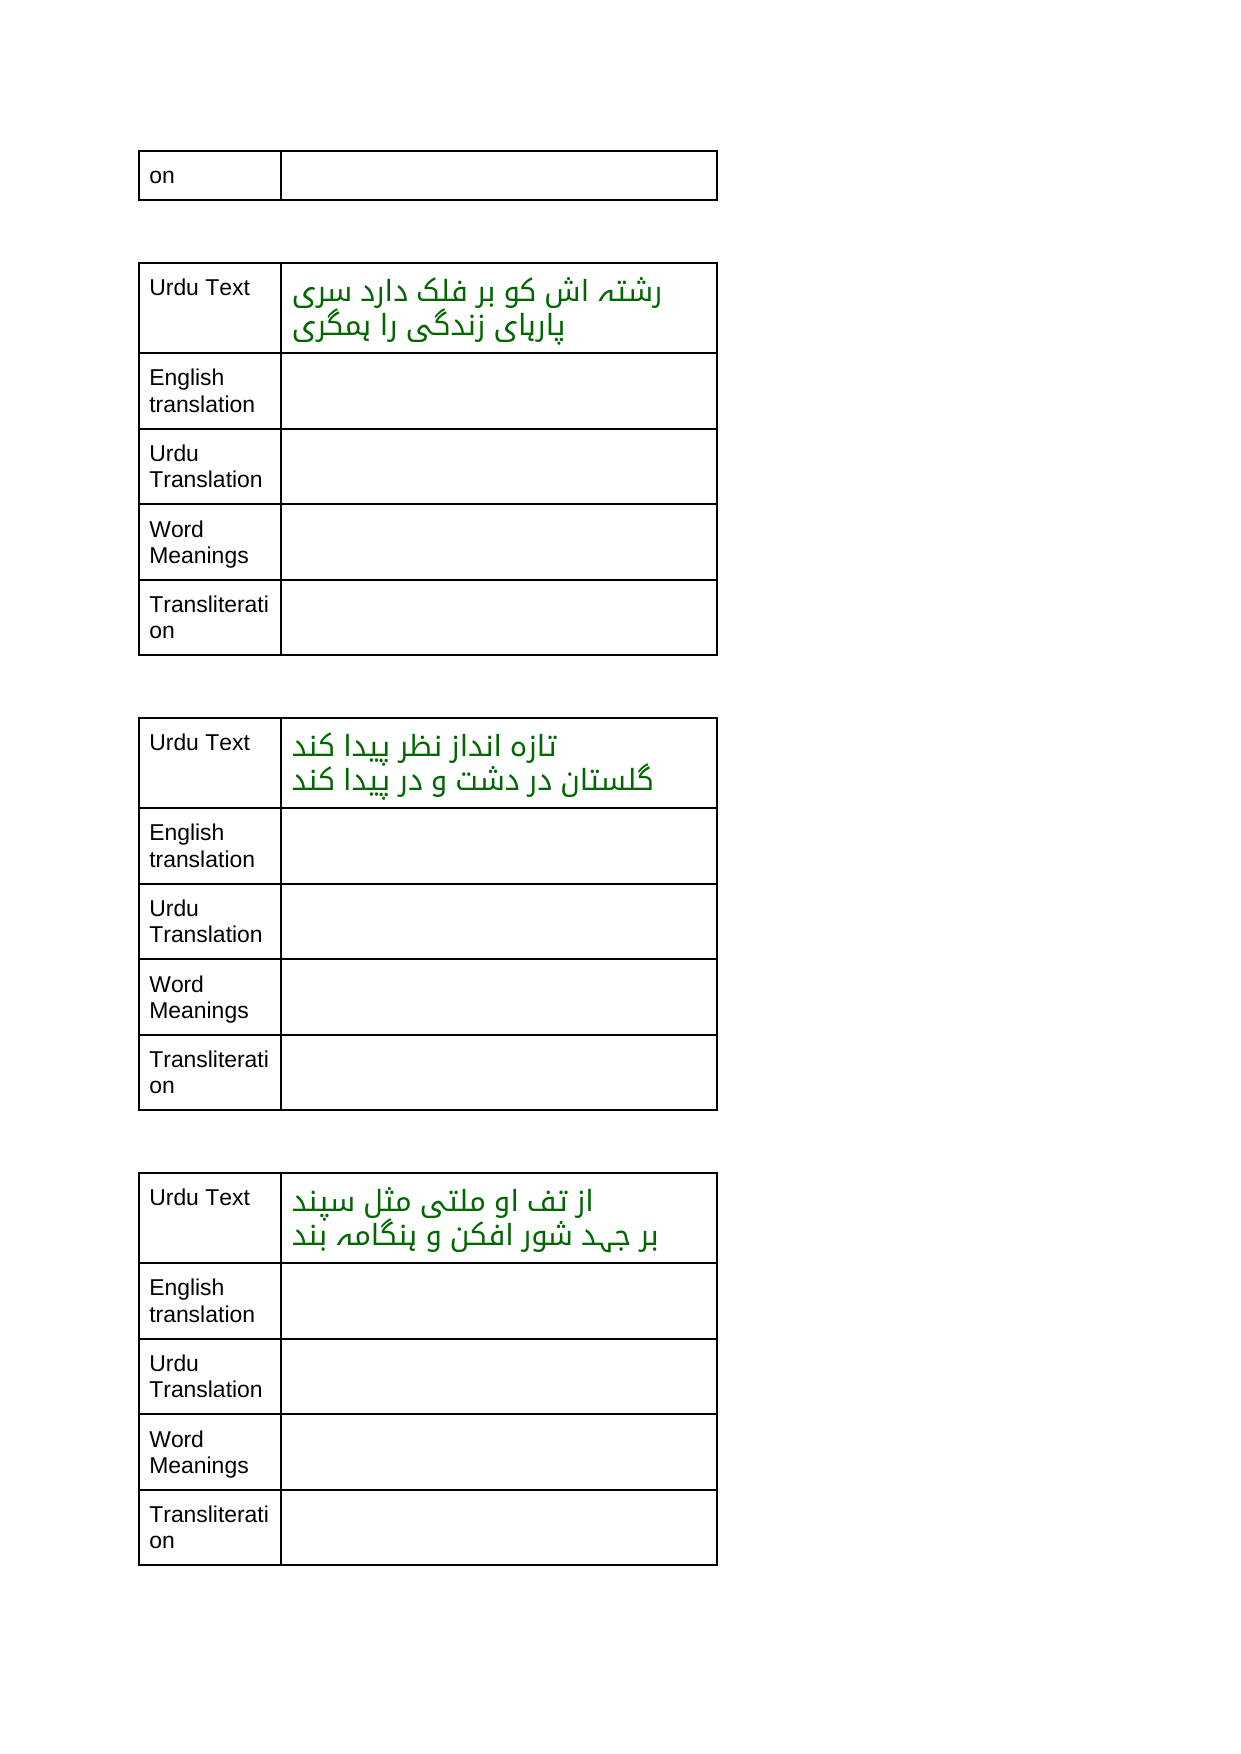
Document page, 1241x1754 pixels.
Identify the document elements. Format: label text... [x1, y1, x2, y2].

table_header رشتہ اش کو بر فلک دارد سری پارہای زندگی را ہمگری [282, 264, 716, 352]
table_cell Transliteration [140, 1036, 280, 1109]
table_cell [282, 1491, 716, 1564]
table_cell [282, 1264, 716, 1337]
table_header از تف او ملتی مثل سپند بر جہد شور افکن و ہنگامہ بند [282, 1174, 716, 1262]
table_cell English translation [140, 1264, 280, 1337]
table_cell [282, 430, 716, 503]
table_cell [282, 960, 716, 1034]
table_cell Word Meanings [140, 960, 280, 1034]
table_header Urdu Text [140, 264, 280, 352]
table_cell Urdu Translation [140, 430, 280, 503]
table_cell [282, 505, 716, 579]
table_cell Transliteration [140, 581, 280, 654]
table_cell [282, 1340, 716, 1413]
table_cell English translation [140, 354, 280, 427]
table_cell Transliteration [140, 152, 280, 199]
table_cell Word Meanings [140, 505, 280, 579]
table_header Urdu Text [140, 1174, 280, 1262]
table_header تازہ انداز نظر پیدا کند گلستان در دشت و در پیدا کند [282, 719, 716, 807]
table_header Urdu Text [140, 719, 280, 807]
table_cell [282, 581, 716, 654]
table_cell Word Meanings [140, 1415, 280, 1489]
table_cell [282, 1036, 716, 1109]
table_cell [282, 1415, 716, 1489]
table_cell Urdu Translation [140, 885, 280, 958]
table_cell English translation [140, 809, 280, 882]
table_cell Transliteration [140, 1491, 280, 1564]
table_cell [282, 885, 716, 958]
table_cell [282, 809, 716, 882]
table_cell Urdu Translation [140, 1340, 280, 1413]
table_cell [282, 354, 716, 427]
table_cell [282, 152, 716, 199]
